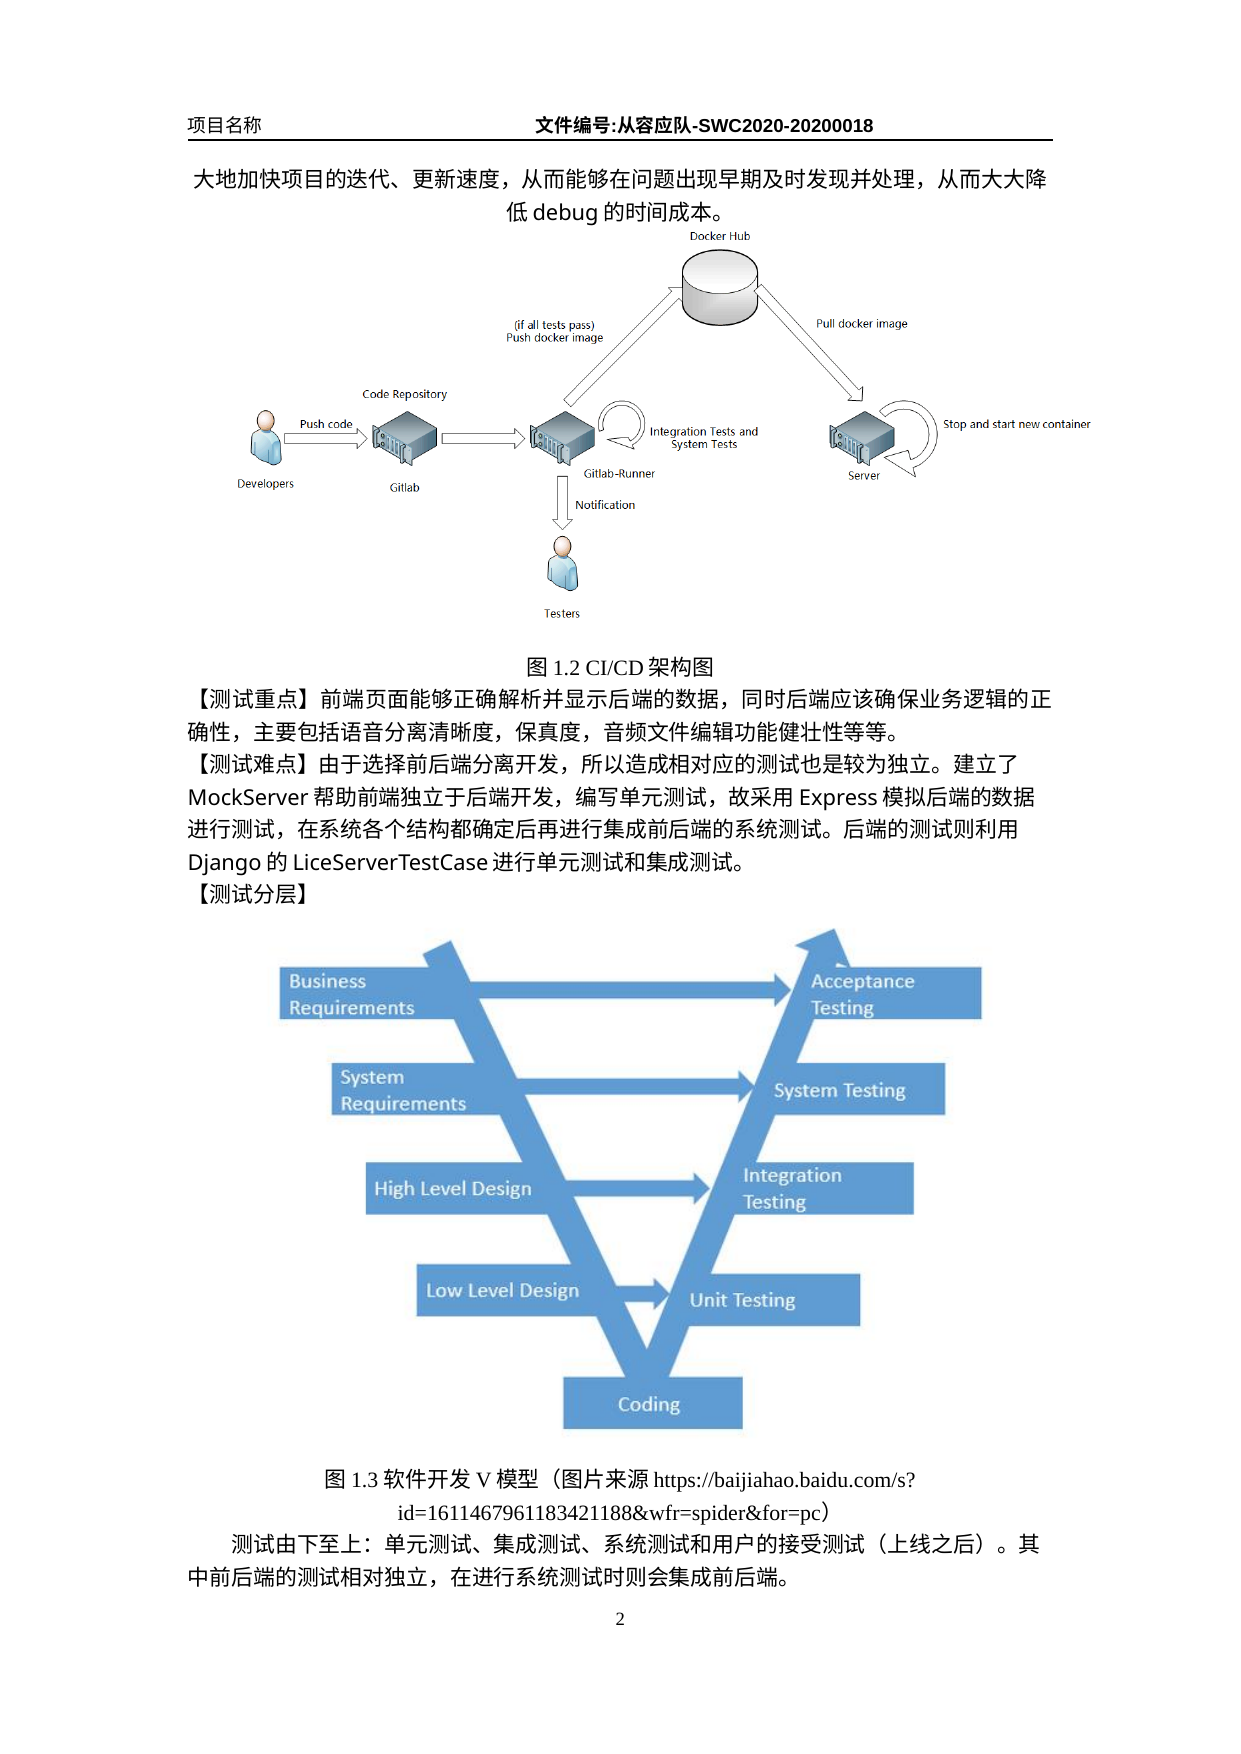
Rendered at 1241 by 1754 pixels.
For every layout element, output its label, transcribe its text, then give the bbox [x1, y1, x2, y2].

list 【测试分层】 [187, 877, 1053, 909]
text 【测试重点】前端页面能够正确解析并显示后端的数据，同时后端应该确保业务逻辑的正确性，主要包括语音分离清晰度，保真度，音频文件编辑功能健壮性等等。 [187, 682, 1053, 747]
list 【测试难点】由于选择前后端分离开发，所以造成相对应的测试也是较为独立。建立了MockServer帮助前端独立于后端开发，编写单元测试，故采用Express模拟后端的数据进行测试，在系统各个结构都确定后再进行集成前后端的系统测试。后端的测试则利用Django的LiceServerTestCase进行单元测试和集成测试。 [187, 747, 1053, 877]
text 测试由下至上：单元测试、集成测试、系统测试和用户的接受测试（上线之后）。其中前后端的测试相对独立，在进行系统测试时则会集成前后端。 [187, 1527, 1053, 1592]
text 图1.3 软件开发V模型（图片来源https://baijiahao.baidu.com/s?id=1611467961183421188&wfr=spider&for=pc） [187, 1462, 1053, 1527]
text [187, 162, 1053, 227]
picture [231, 227, 1096, 626]
picture [229, 909, 1012, 1445]
